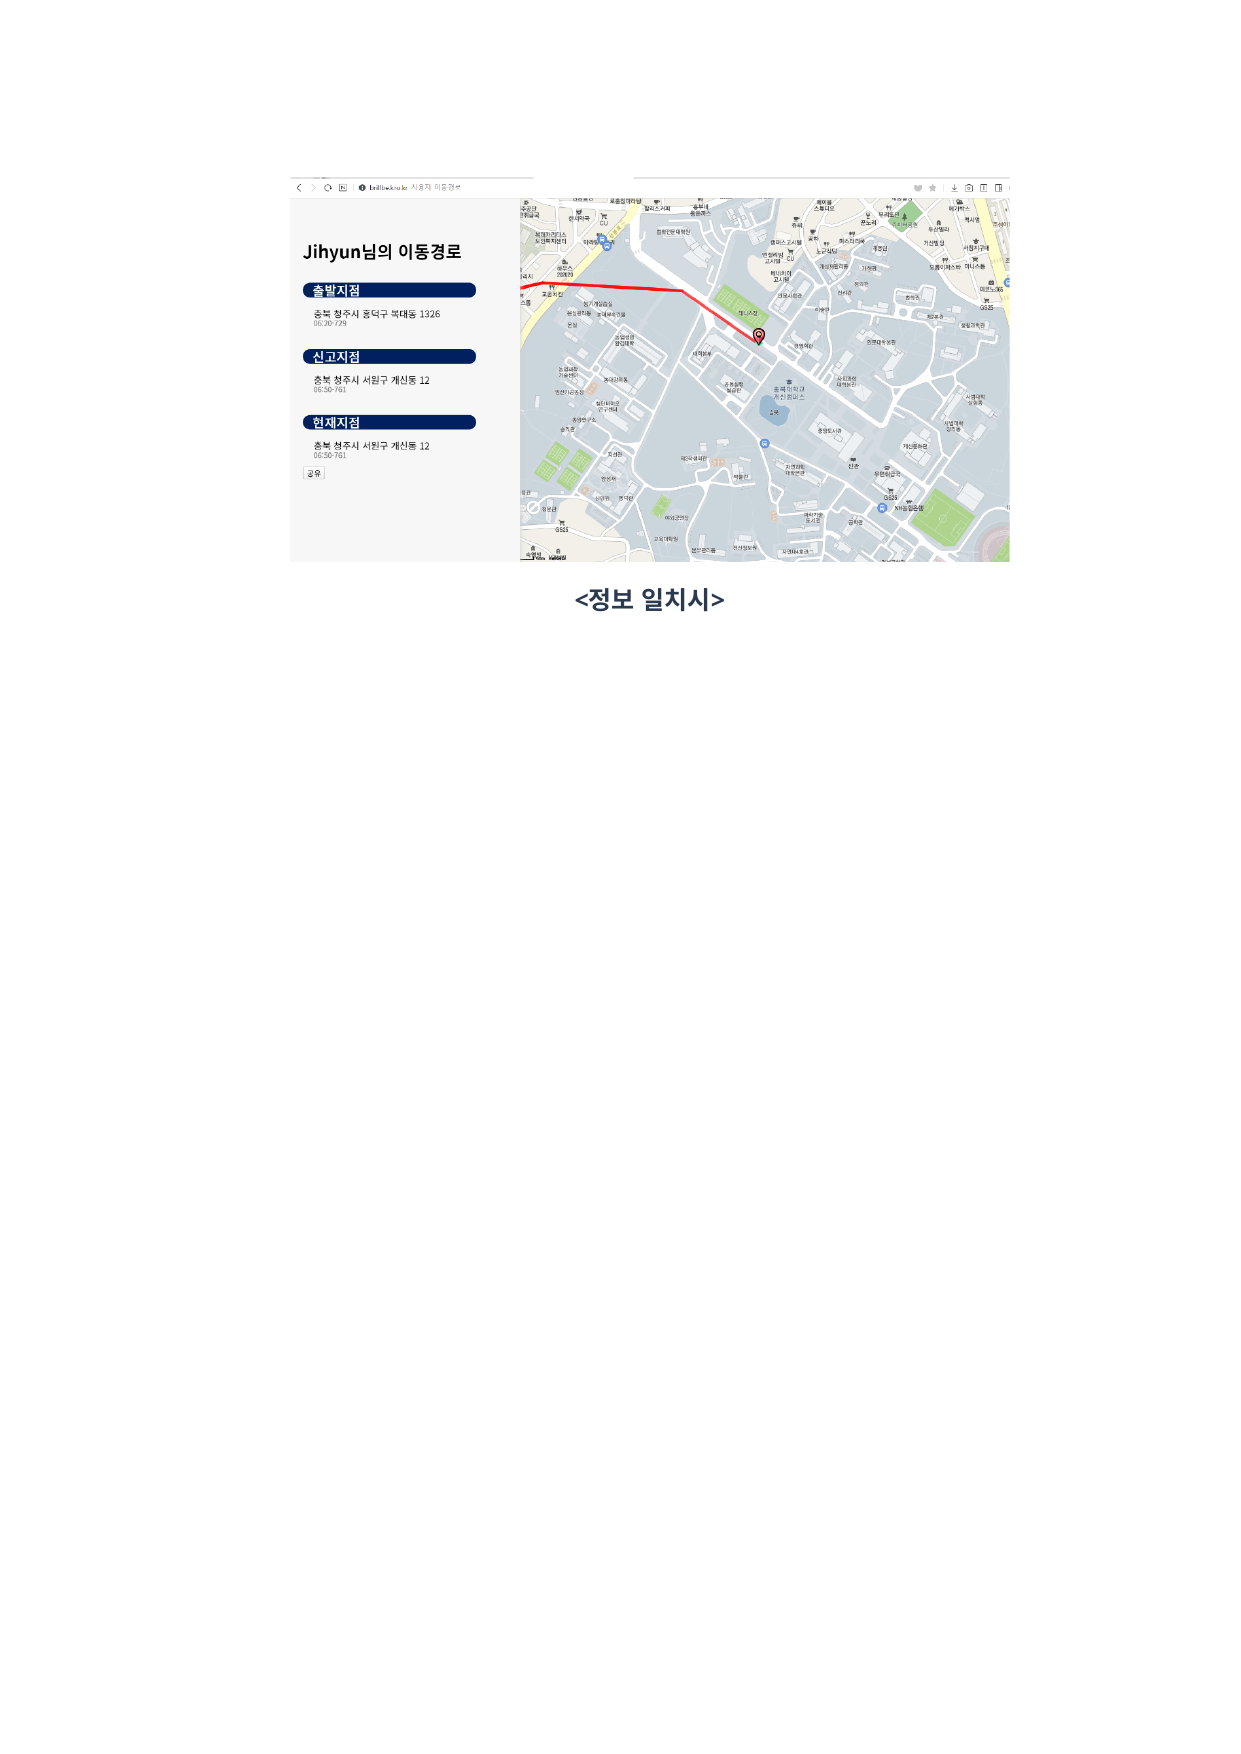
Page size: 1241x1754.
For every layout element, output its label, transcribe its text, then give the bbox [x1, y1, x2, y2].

picture [289, 177, 1010, 562]
list <정보 일치시> [209, 581, 1090, 617]
